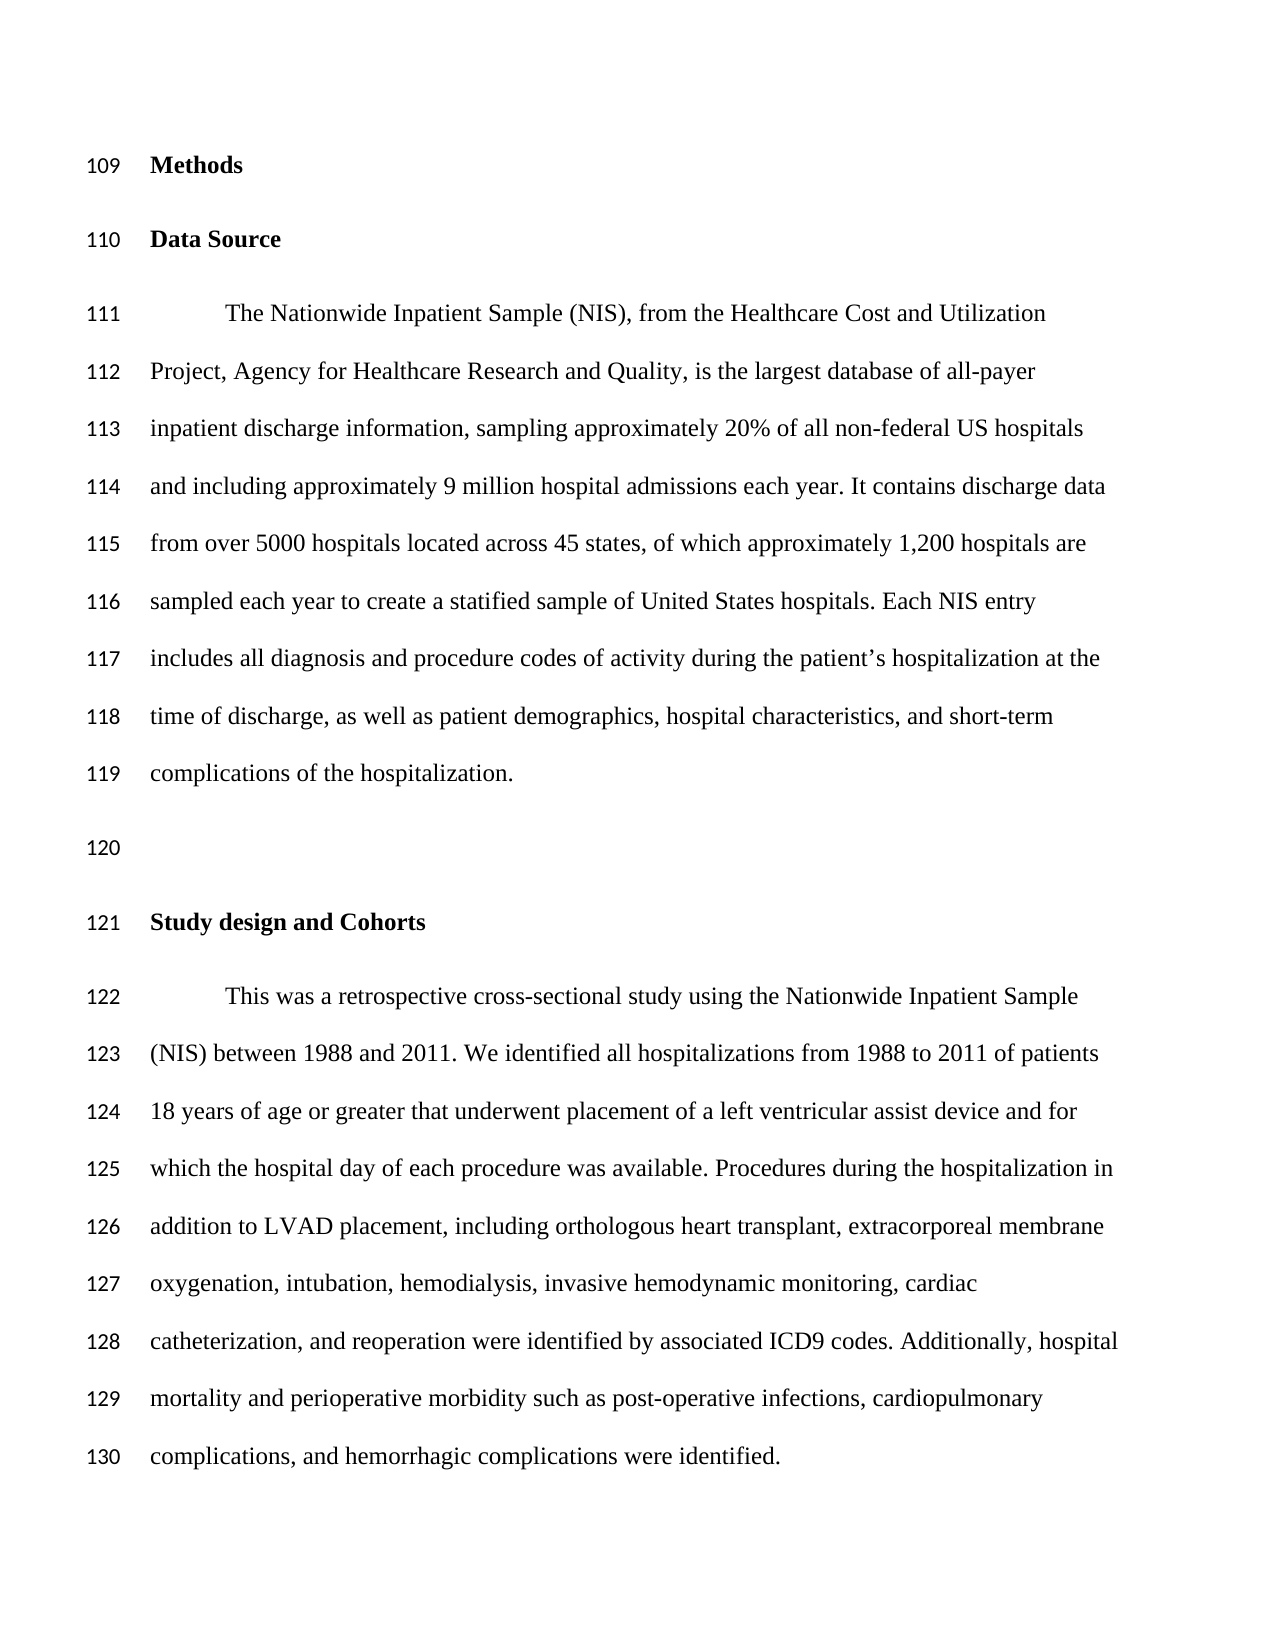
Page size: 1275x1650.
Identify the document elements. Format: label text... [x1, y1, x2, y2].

text This was a retrospective cross-sectional study using the Nationwide Inpatient Sample (NIS) between 1988 and 2011. We identified all hospitalizations from 1988 to 2011 of patients 18 years of age or greater that underwent placement of a left ventricular assist device and for which the hospital day of each procedure was available. Procedures during the hospitalization in addition to LVAD placement, including orthologous heart transplant, extracorporeal membrane oxygenation, intubation, hemodialysis, invasive hemodynamic monitoring, cardiac catheterization, and reoperation were identified by associated ICD9 codes. Additionally, hospital mortality and perioperative morbidity such as post-operative infections, cardiopulmonary complications, and hemorrhagic complications were identified. [150, 981, 1125, 1469]
text Study design and Cohorts [150, 907, 1125, 935]
text The Nationwide Inpatient Sample (NIS), from the Healthcare Cost and Utilization Project, Agency for Healthcare Research and Quality, is the largest database of all-payer inpatient discharge information, sampling approximately 20% of all non-federal US hospitals and including approximately 9 million hospital admissions each year. It contains discharge data from over 5000 hospitals located across 45 states, of which approximately 1,200 hospitals are sampled each year to create a statified sample of United States hospitals. Each NIS entry includes all diagnosis and procedure codes of activity during the patient’s hospitalization at the time of discharge, as well as patient demographics, hospital characteristics, and short-term complications of the hospitalization. [150, 298, 1125, 787]
text Data Source [150, 224, 1125, 253]
text Methods [150, 150, 1125, 179]
